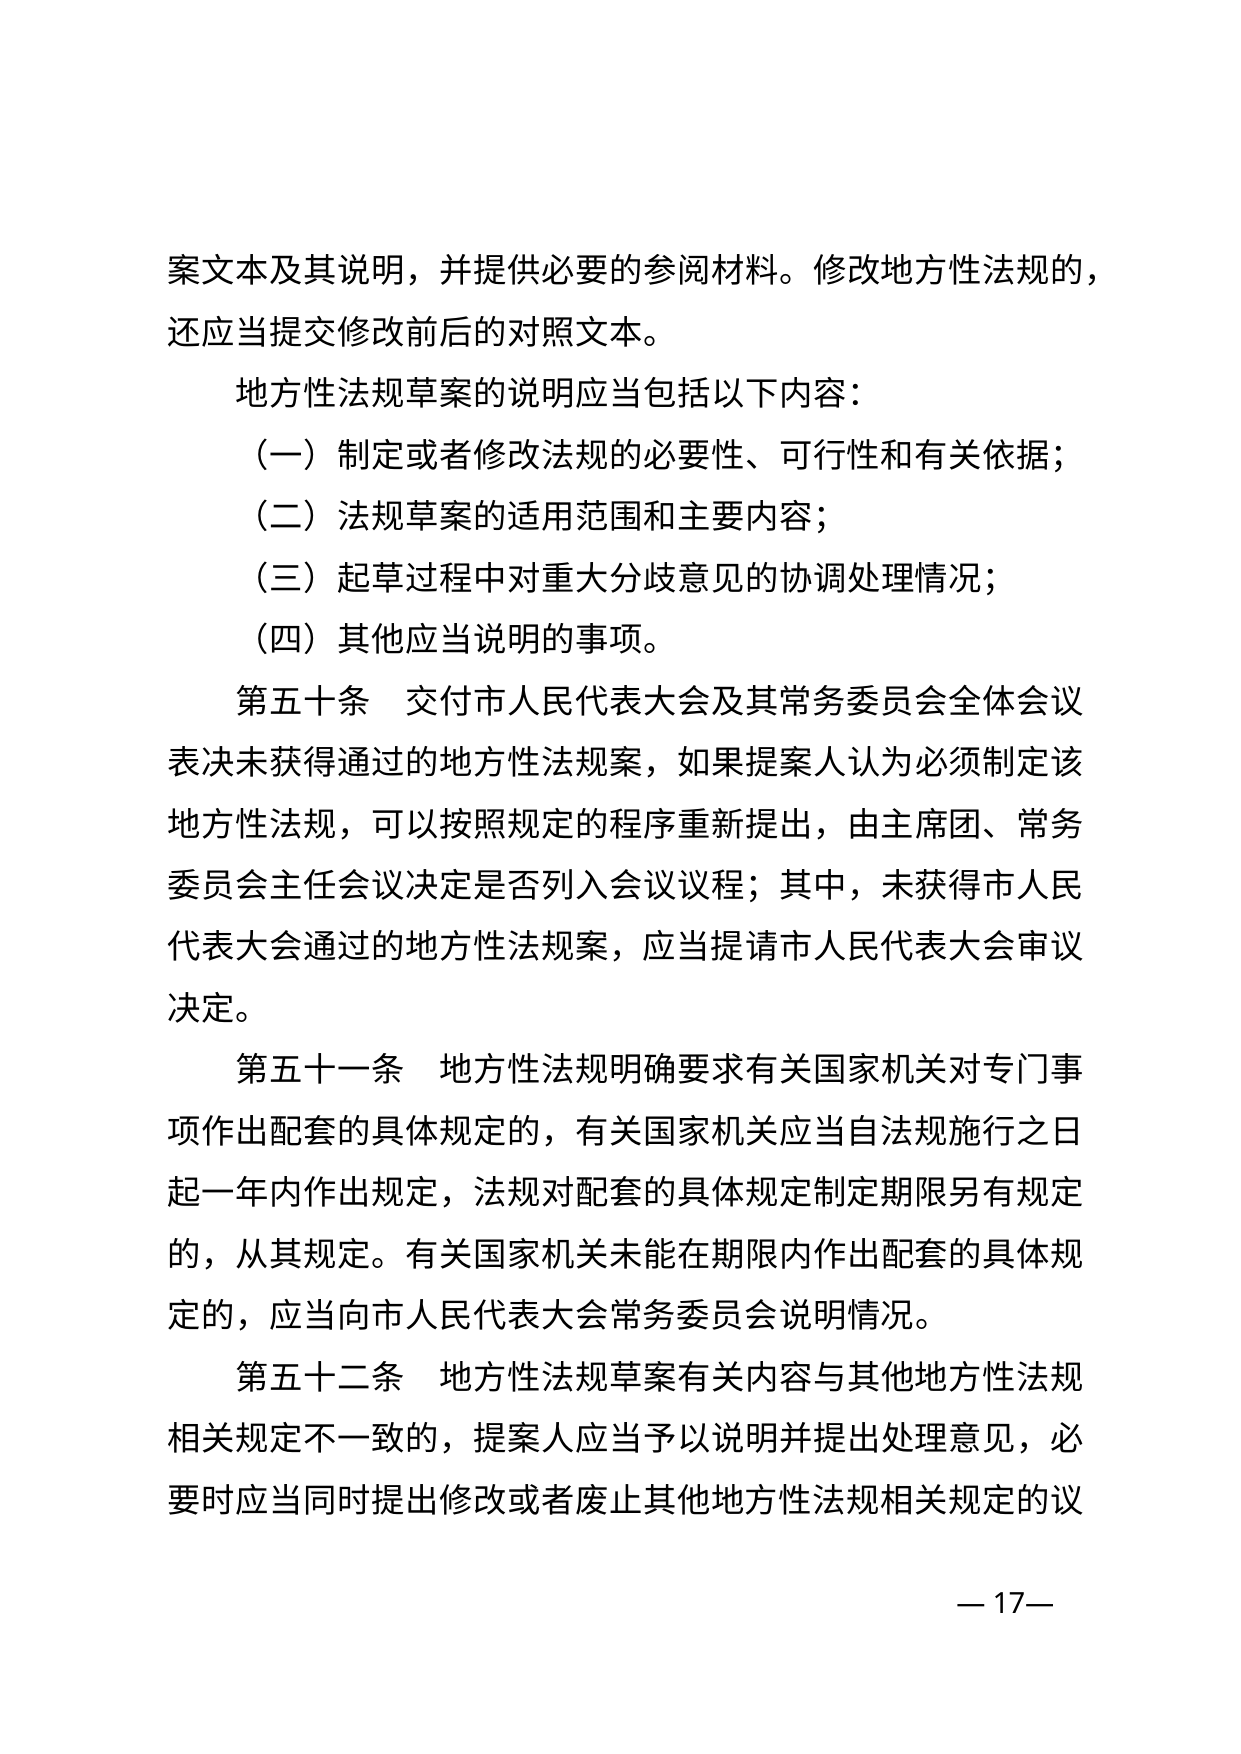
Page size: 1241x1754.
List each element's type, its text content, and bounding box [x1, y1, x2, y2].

text （四）其他应当说明的事项。 [168, 606, 1084, 668]
text （一）制定或者修改法规的必要性、可行性和有关依据； [168, 422, 1084, 483]
text （二）法规草案的适用范围和主要内容； [168, 483, 1084, 545]
text 第五十条 交付市人民代表大会及其常务委员会全体会议表决未获得通过的地方性法规案，如果提案人认为必须制定该地方性法规，可以按照规定的程序重新提出，由主席团、常务委员会主任会议决定是否列入会议议程；其中，未获得市人民代表大会通过的地方性法规案，应当提请市人民代表大会审议决定。 [168, 668, 1084, 1037]
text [168, 1344, 1084, 1528]
text （三）起草过程中对重大分歧意见的协调处理情况； [168, 545, 1084, 606]
text 地方性法规草案的说明应当包括以下内容： [168, 361, 1084, 422]
text 第五十一条 地方性法规明确要求有关国家机关对专门事项作出配套的具体规定的，有关国家机关应当自法规施行之日起一年内作出规定，法规对配套的具体规定制定期限另有规定的，从其规定。有关国家机关未能在期限内作出配套的具体规定的，应当向市人民代表大会常务委员会说明情况。 [168, 1037, 1084, 1344]
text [168, 238, 1084, 361]
